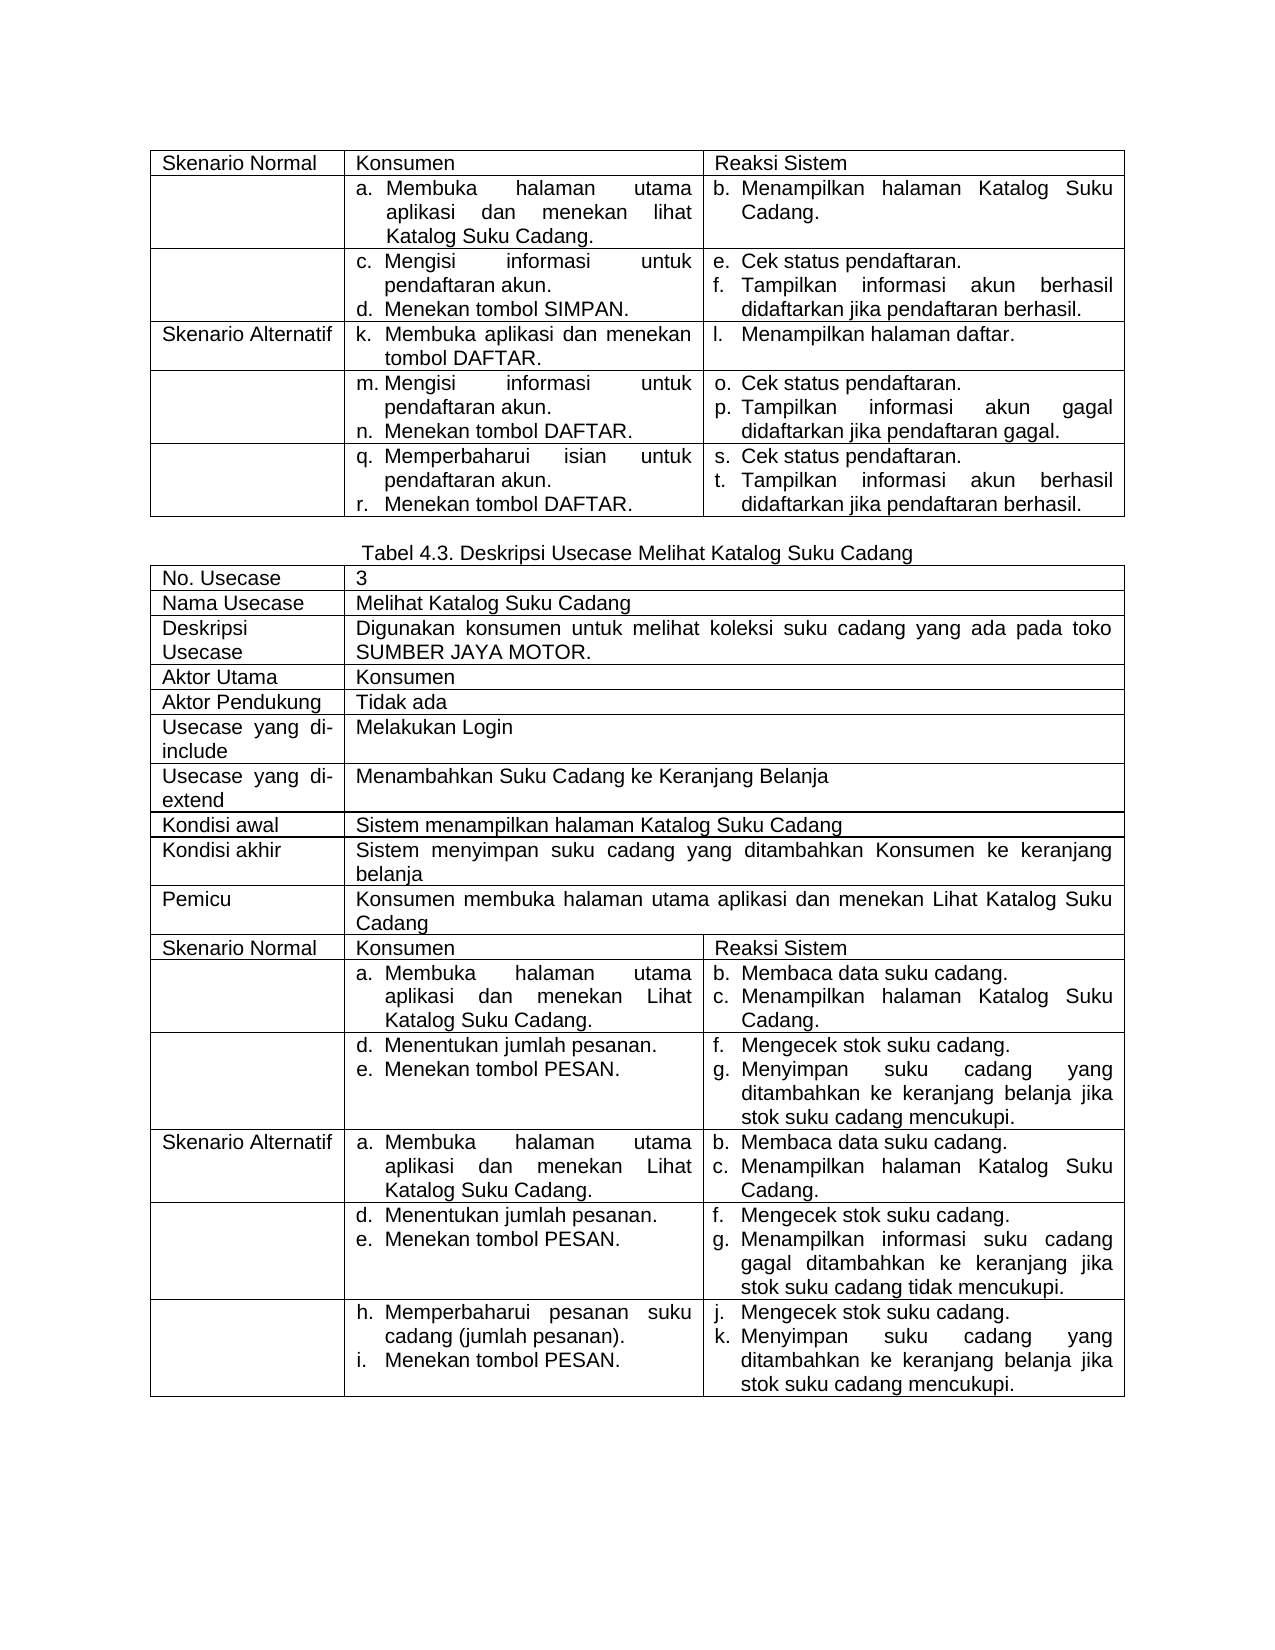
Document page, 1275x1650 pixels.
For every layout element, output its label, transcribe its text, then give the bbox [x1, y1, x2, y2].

table_cell Kondisi akhir [151, 838, 344, 885]
table_header 3 [345, 566, 1124, 589]
table_cell Reaksi Sistem [704, 935, 1124, 959]
table_cell Usecase yang di-include [151, 715, 344, 762]
table_cell Melihat Katalog Suku Cadang [345, 591, 1124, 614]
table_cell Nama Usecase [151, 591, 344, 614]
table_cell Skenario Normal [151, 935, 344, 959]
table_cell Memperbaharui pesanan suku cadang (jumlah pesanan). Menekan tombol PESAN. [345, 1300, 703, 1396]
table_cell Mengisi informasi untuk pendaftaran akun. Menekan tombol DAFTAR. [345, 371, 703, 443]
table_cell Melakukan Login [345, 715, 1124, 762]
table_cell Mengisi informasi untuk pendaftaran akun. Menekan tombol SIMPAN. [345, 249, 703, 321]
table_cell Konsumen [345, 665, 1124, 688]
table_cell [151, 371, 344, 443]
table_cell Aktor Pendukung [151, 690, 344, 713]
table_cell [151, 1203, 344, 1299]
table_cell [151, 960, 344, 1032]
table_cell Usecase yang di-extend [151, 764, 344, 811]
text Tabel 4.3. Deskripsi Usecase Melihat Katalog Suku Cadang [150, 541, 1125, 564]
table_cell Menampilkan halaman Katalog Suku Cadang. [704, 176, 1124, 248]
table_cell Mengecek stok suku cadang. Menampilkan informasi suku cadang gagal ditambahkan ke keranjang jika stok suku cadang tidak mencukupi. [704, 1203, 1124, 1299]
table_cell Tidak ada [345, 690, 1124, 713]
table_cell Sistem menyimpan suku cadang yang ditambahkan Konsumen ke keranjang belanja [345, 838, 1124, 885]
table_cell Cek status pendaftaran. Tampilkan informasi akun berhasil didaftarkan jika pendaftaran berhasil. [704, 444, 1124, 516]
table_header No. Usecase [151, 566, 344, 589]
table_cell Sistem menampilkan halaman Katalog Suku Cadang [345, 813, 1124, 836]
table_cell Menentukan jumlah pesanan. Menekan tombol PESAN. [345, 1203, 703, 1299]
table_cell Deskripsi Usecase [151, 616, 344, 663]
table_cell Membaca data suku cadang. Menampilkan halaman Katalog Suku Cadang. [704, 960, 1124, 1032]
table_cell Menentukan jumlah pesanan. Menekan tombol PESAN. [345, 1033, 703, 1129]
table_cell Skenario Alternatif [151, 1130, 344, 1202]
table_cell Digunakan konsumen untuk melihat koleksi suku cadang yang ada pada toko SUMBER JAYA MOTOR. [345, 616, 1124, 663]
table_cell Pemicu [151, 886, 344, 934]
table_cell [151, 444, 344, 516]
table_cell Membuka halaman utama aplikasi dan menekan Lihat Katalog Suku Cadang. [345, 1130, 703, 1202]
table_cell Cek status pendaftaran. Tampilkan informasi akun berhasil didaftarkan jika pendaftaran berhasil. [704, 249, 1124, 321]
table_cell Reaksi Sistem [704, 151, 1124, 175]
table_cell [151, 1300, 344, 1396]
table_cell [151, 176, 344, 248]
table_cell Konsumen [345, 151, 703, 175]
table_cell Konsumen membuka halaman utama aplikasi dan menekan Lihat Katalog Suku Cadang [345, 886, 1124, 934]
table_cell Mengecek stok suku cadang. Menyimpan suku cadang yang ditambahkan ke keranjang belanja jika stok suku cadang mencukupi. [704, 1033, 1124, 1129]
table_cell Kondisi awal [151, 813, 344, 836]
table_cell Menampilkan halaman daftar. [704, 322, 1124, 370]
table_cell Memperbaharui isian untuk pendaftaran akun. Menekan tombol DAFTAR. [345, 444, 703, 516]
table_cell Membaca data suku cadang. Menampilkan halaman Katalog Suku Cadang. [704, 1130, 1124, 1202]
table_cell [151, 1033, 344, 1129]
table_cell Aktor Utama [151, 665, 344, 688]
table_cell Membuka halaman utama aplikasi dan menekan lihat Katalog Suku Cadang. [345, 176, 703, 248]
table_cell [151, 249, 344, 321]
table_cell Mengecek stok suku cadang. Menyimpan suku cadang yang ditambahkan ke keranjang belanja jika stok suku cadang mencukupi. [704, 1300, 1124, 1396]
table_cell Konsumen [345, 935, 703, 959]
table_cell Membuka aplikasi dan menekan tombol DAFTAR. [345, 322, 703, 370]
table_cell Cek status pendaftaran. Tampilkan informasi akun gagal didaftarkan jika pendaftaran gagal. [704, 371, 1124, 443]
table_cell Membuka halaman utama aplikasi dan menekan Lihat Katalog Suku Cadang. [345, 960, 703, 1032]
table_cell Skenario Alternatif [151, 322, 344, 370]
table_cell Skenario Normal [151, 151, 344, 175]
table_cell Menambahkan Suku Cadang ke Keranjang Belanja [345, 764, 1124, 811]
